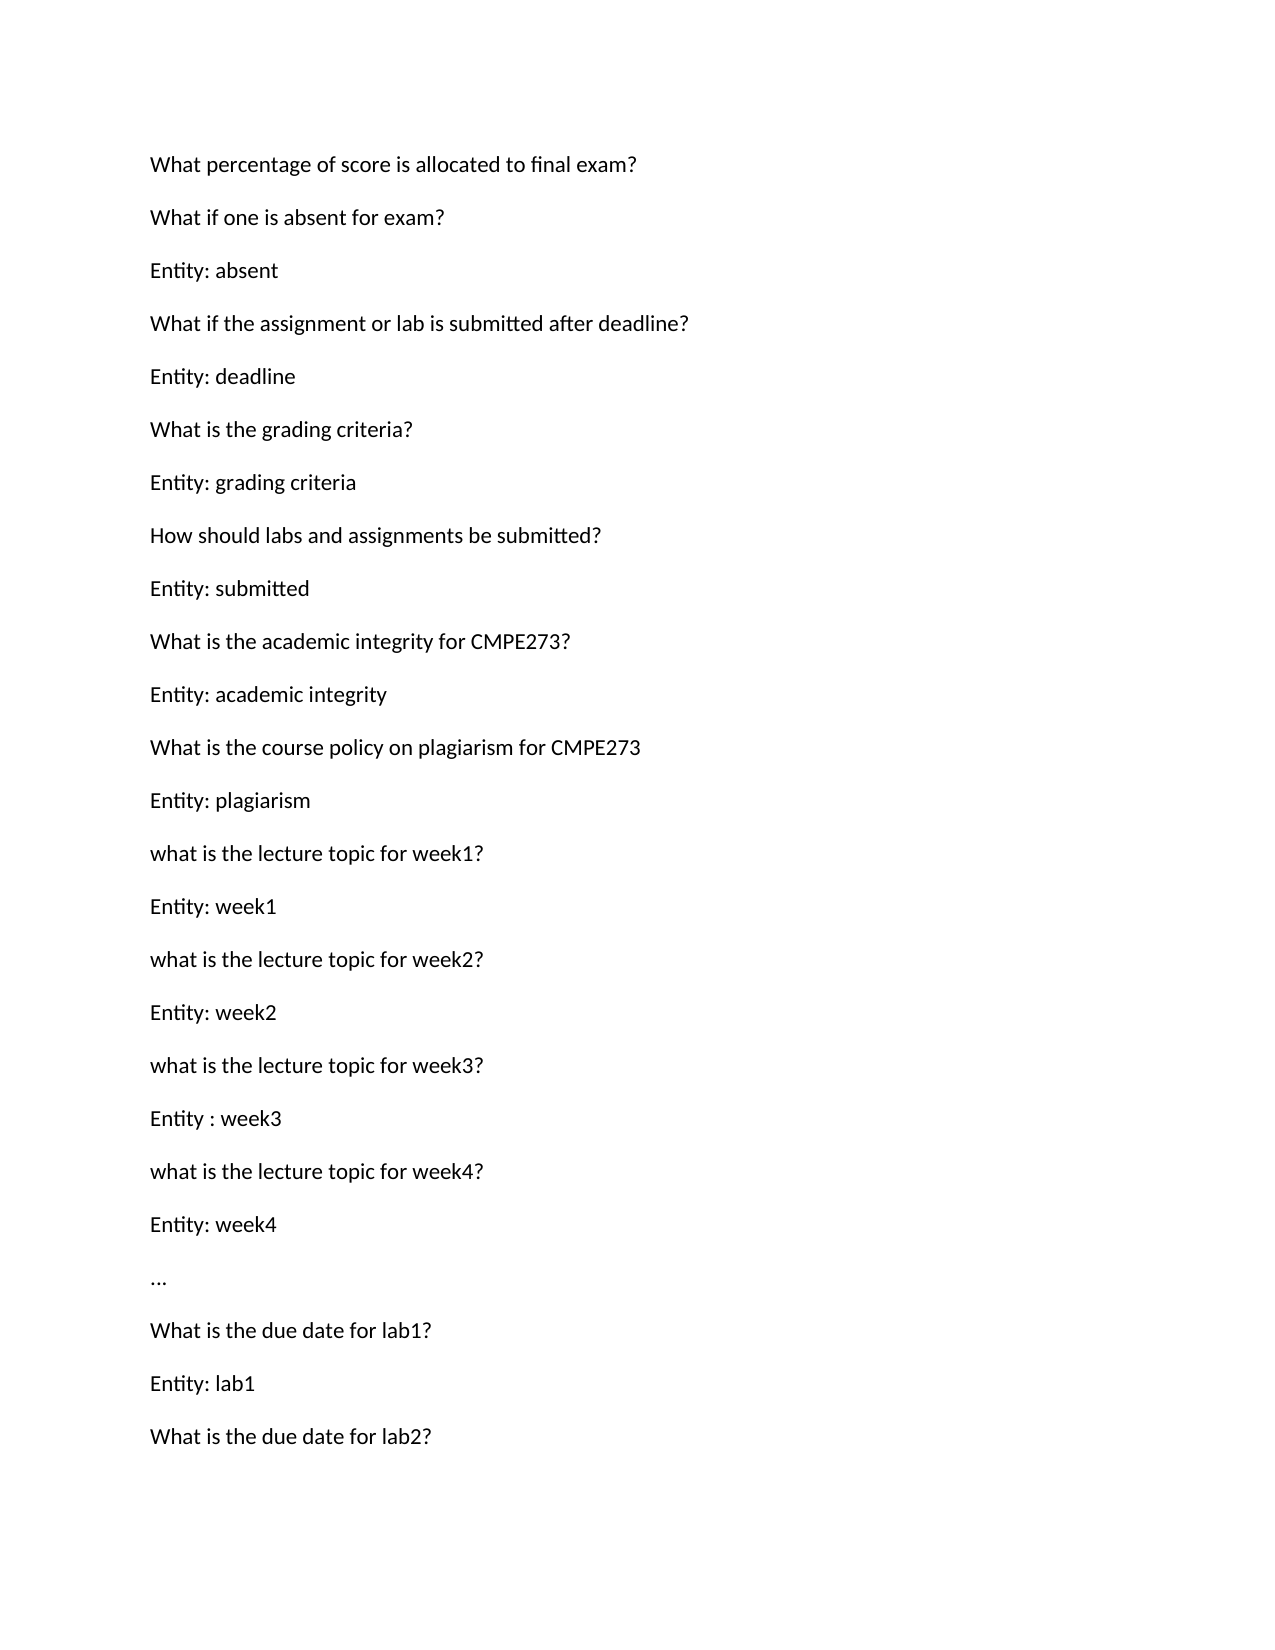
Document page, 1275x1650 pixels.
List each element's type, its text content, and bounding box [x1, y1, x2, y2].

text Entity: deadline [150, 362, 1125, 390]
text What is the due date for lab2? [150, 1422, 1125, 1451]
text What is the course policy on plagiarism for CMPE273 [150, 733, 1125, 761]
text What is the grading criteria? [150, 415, 1125, 443]
text What if the assignment or lab is submitted after deadline? [150, 309, 1125, 337]
text What is the academic integrity for CMPE273? [150, 627, 1125, 655]
text what is the lecture topic for week4? [150, 1157, 1125, 1185]
text What is the due date for lab1? [150, 1316, 1125, 1344]
text Entity: lab1 [150, 1369, 1125, 1397]
text Entity: plagiarism [150, 786, 1125, 814]
text what is the lecture topic for week3? [150, 1051, 1125, 1079]
text Entity: grading criteria [150, 468, 1125, 496]
text Entity: week2 [150, 998, 1125, 1026]
text what is the lecture topic for week2? [150, 945, 1125, 973]
text Entity: submitted [150, 574, 1125, 602]
text Entity: week4 [150, 1210, 1125, 1238]
text What percentage of score is allocated to final exam? [150, 150, 1125, 178]
text Entity: week1 [150, 892, 1125, 920]
text Entity : week3 [150, 1104, 1125, 1132]
text Entity: academic integrity [150, 680, 1125, 708]
text How should labs and assignments be submitted? [150, 521, 1125, 549]
text What if one is absent for exam? [150, 203, 1125, 231]
text ... [150, 1263, 1125, 1291]
text Entity: absent [150, 256, 1125, 284]
text what is the lecture topic for week1? [150, 839, 1125, 867]
